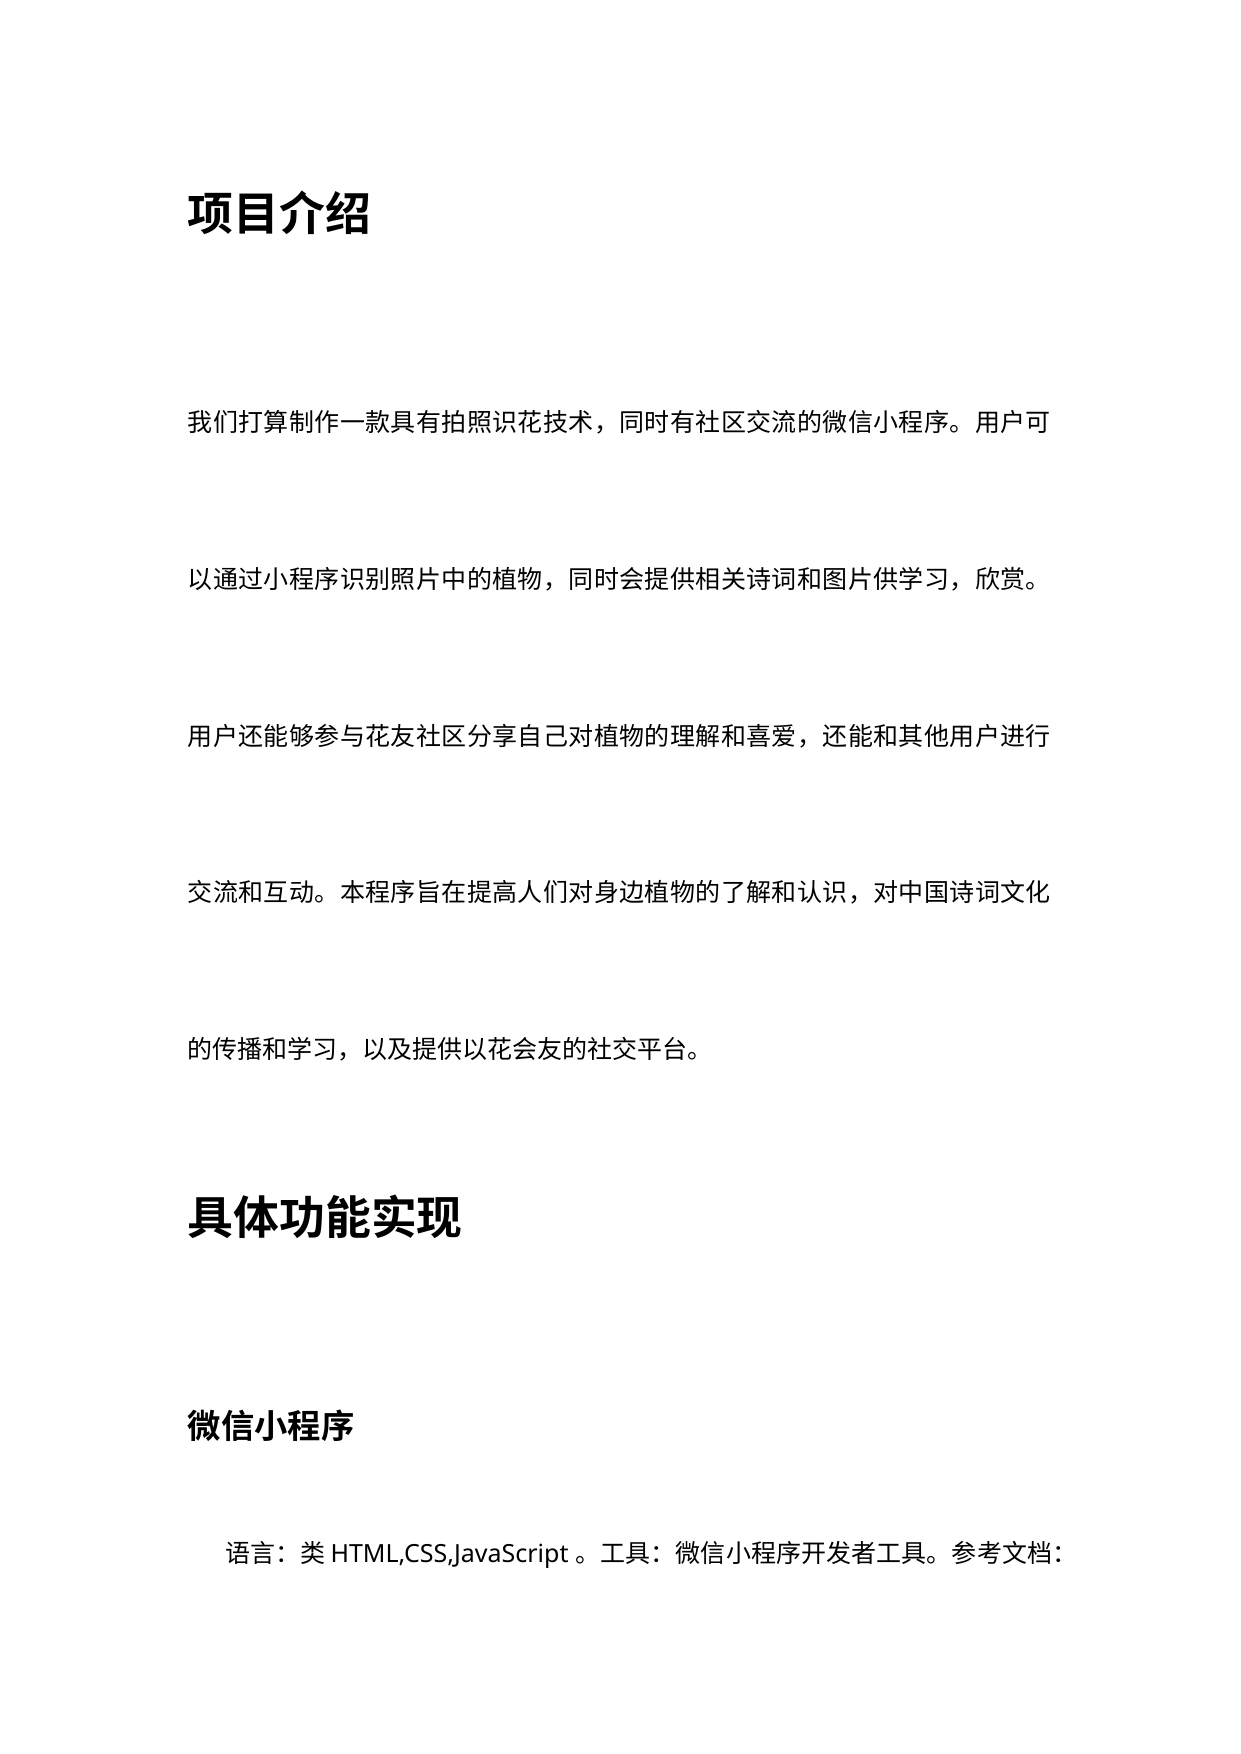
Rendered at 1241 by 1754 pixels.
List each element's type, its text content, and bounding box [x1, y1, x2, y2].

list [225, 1519, 1053, 1584]
subtitle 我们打算制作一款具有拍照识花技术，同时有社区交流的微信小程序。用户可以通过小程序识别照片中的植物，同时会提供相关诗词和图片供学习，欣赏。用户还能够参与花友社区分享自己对植物的理解和喜爱，还能和其他用户进行交流和互动。本程序旨在提高人们对身边植物的了解和认识，对中国诗词文化的传播和学习，以及提供以花会友的社交平台。 [187, 388, 1053, 1080]
subtitle 微信小程序 [187, 1392, 1053, 1457]
subtitle 项目介绍 [187, 162, 1053, 259]
subtitle 具体功能实现 [187, 1166, 1053, 1264]
